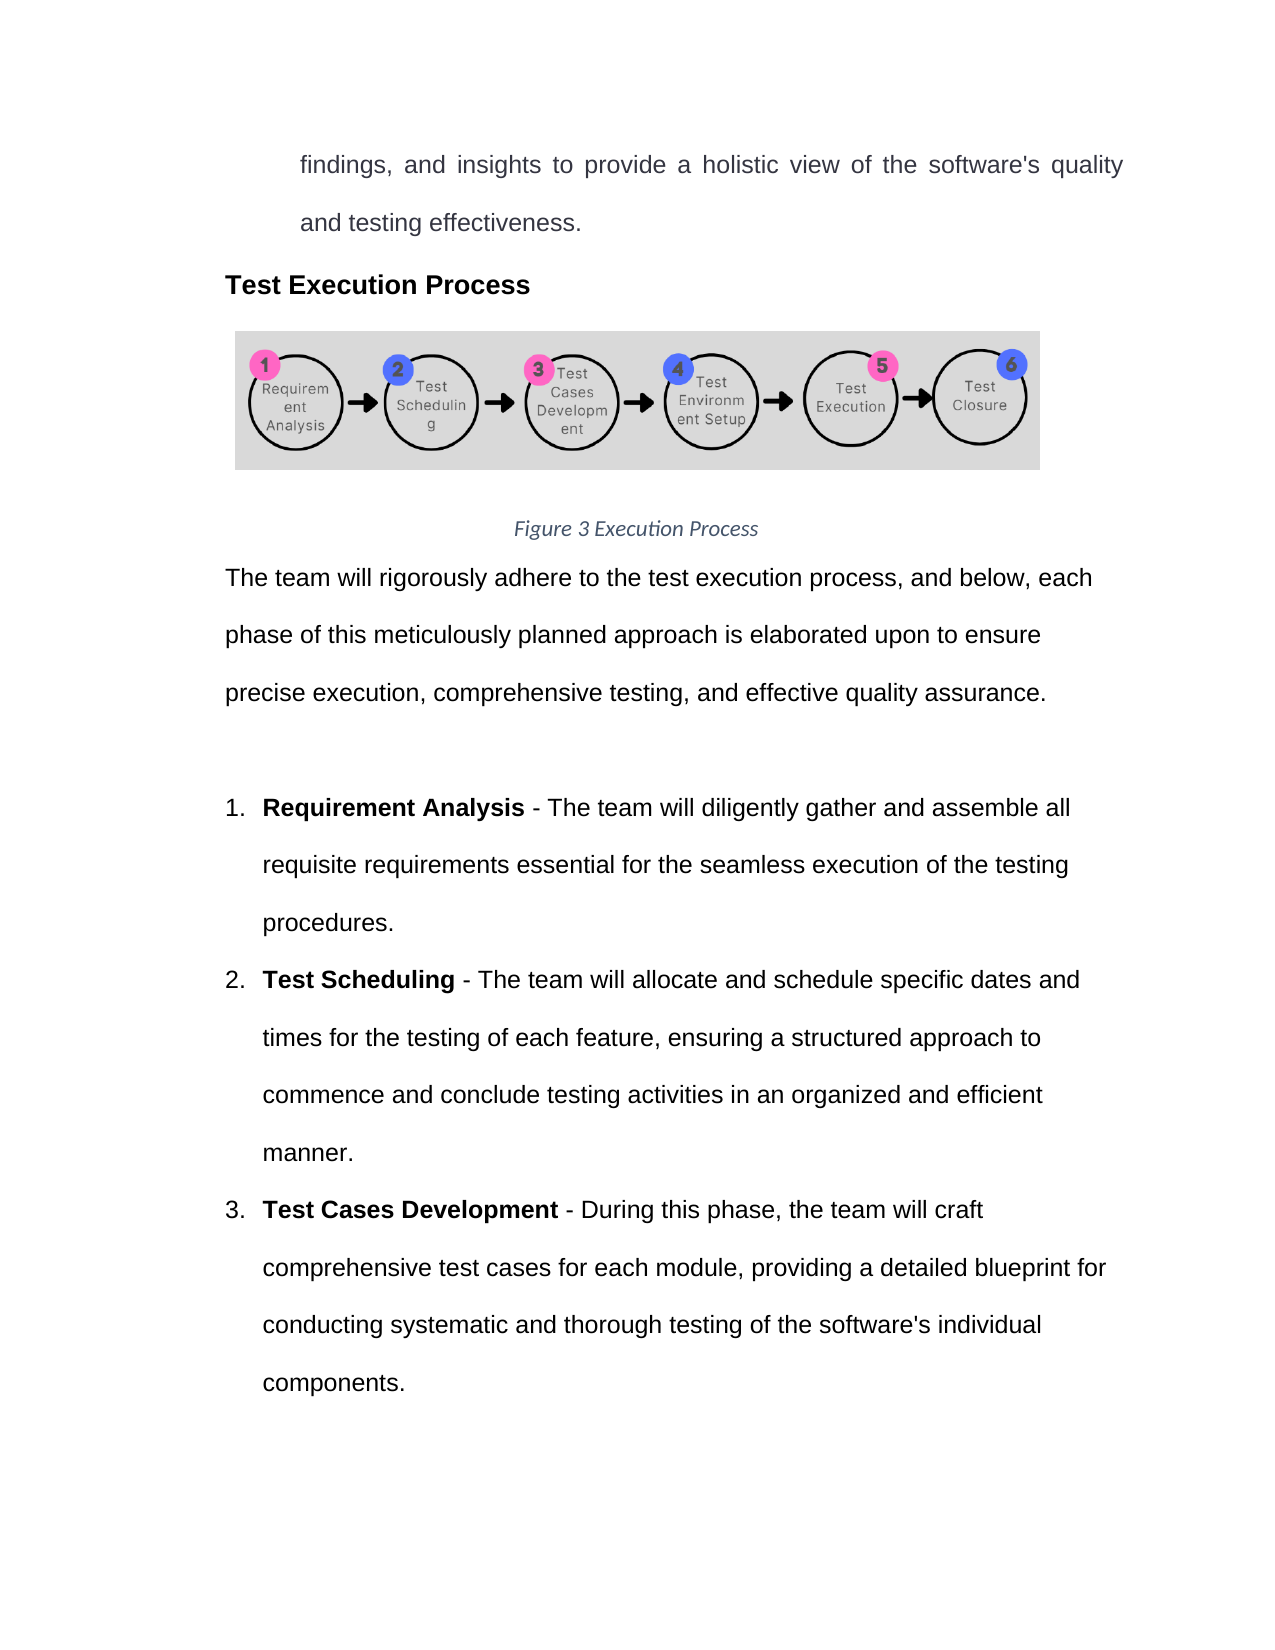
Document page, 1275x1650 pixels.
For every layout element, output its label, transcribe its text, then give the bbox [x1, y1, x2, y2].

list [262, 150, 1125, 236]
subtitle Test Execution Process [150, 269, 1125, 300]
text The team will rigorously adhere to the test execution process, and below, each phase of this meticulously planned approach is elaborated upon to ensure precise execution, comprehensive testing, and effective quality assurance. [225, 563, 1125, 706]
list Requirement Analysis - The team will diligently gather and assemble all requisite requirements essential for the seamless execution of the testing procedures. [225, 793, 1125, 936]
picture [235, 331, 1040, 470]
list Test Scheduling - The team will allocate and schedule specific dates and times for the testing of each feature, ensuring a structured approach to commence and conclude testing activities in an organized and efficient manner. [225, 965, 1125, 1166]
list Test Cases Development - During this phase, the team will craft comprehensive test cases for each module, providing a detailed blueprint for conducting systematic and thorough testing of the software's individual components. [225, 1195, 1125, 1396]
text Figure 3. Test Execution Process [150, 514, 1125, 542]
